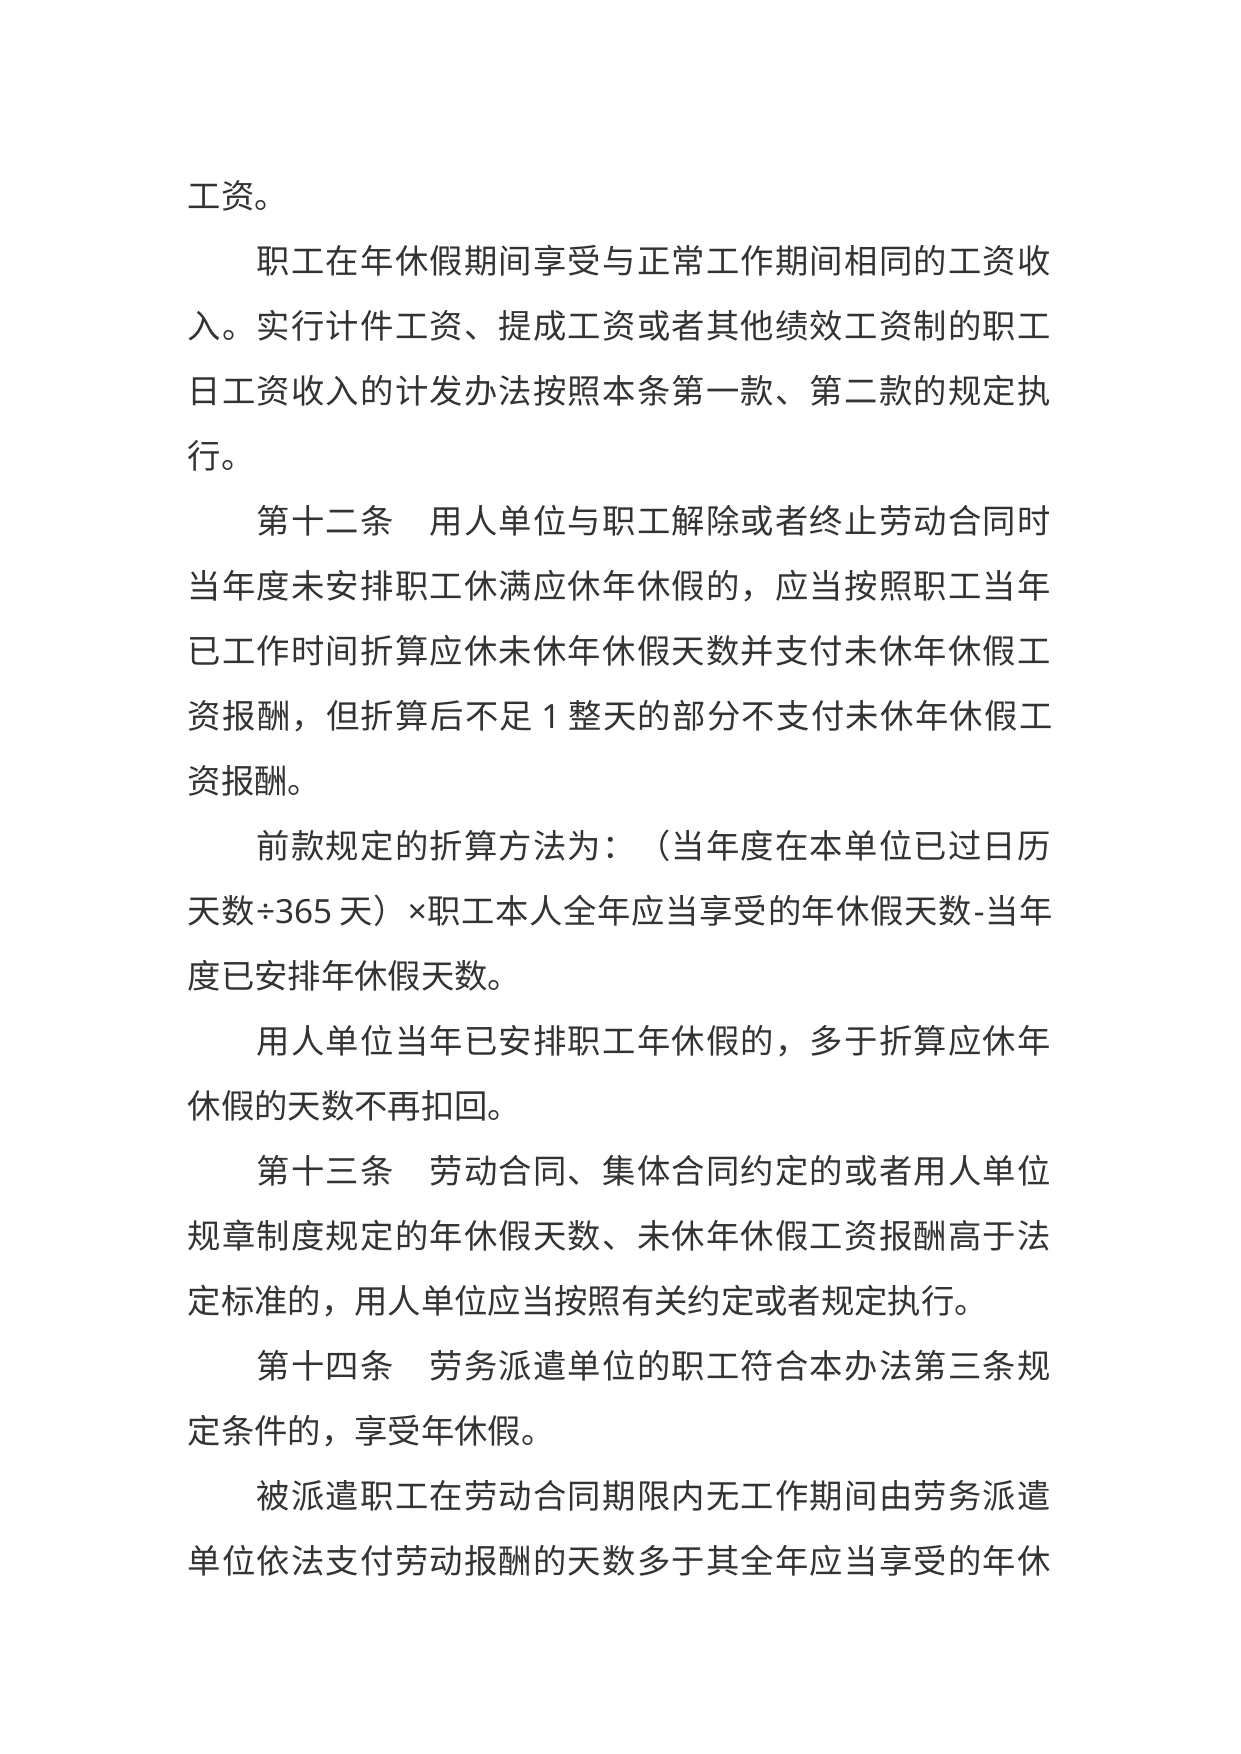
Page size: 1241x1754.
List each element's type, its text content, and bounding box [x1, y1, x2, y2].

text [187, 1462, 1053, 1592]
text 用人单位当年已安排职工年休假的，多于折算应休年休假的天数不再扣回。 [187, 1007, 1053, 1137]
text 第十三条 劳动合同、集体合同约定的或者用人单位规章制度规定的年休假天数、未休年休假工资报酬高于法定标准的，用人单位应当按照有关约定或者规定执行。 [187, 1137, 1053, 1332]
text 前款规定的折算方法为：（当年度在本单位已过日历天数÷365天）×职工本人全年应当享受的年休假天数-当年度已安排年休假天数。 [187, 812, 1053, 1007]
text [187, 162, 1053, 227]
text 职工在年休假期间享受与正常工作期间相同的工资收入。实行计件工资、提成工资或者其他绩效工资制的职工，日工资收入的计发办法按照本条第一款、第二款的规定执行。 [187, 227, 1053, 487]
text 第十二条 用人单位与职工解除或者终止劳动合同时，当年度未安排职工休满应休年休假的，应当按照职工当年已工作时间折算应休未休年休假天数并支付未休年休假工资报酬，但折算后不足1整天的部分不支付未休年休假工资报酬。 [187, 487, 1053, 812]
text 第十四条 劳务派遣单位的职工符合本办法第三条规定条件的，享受年休假。 [187, 1332, 1053, 1462]
